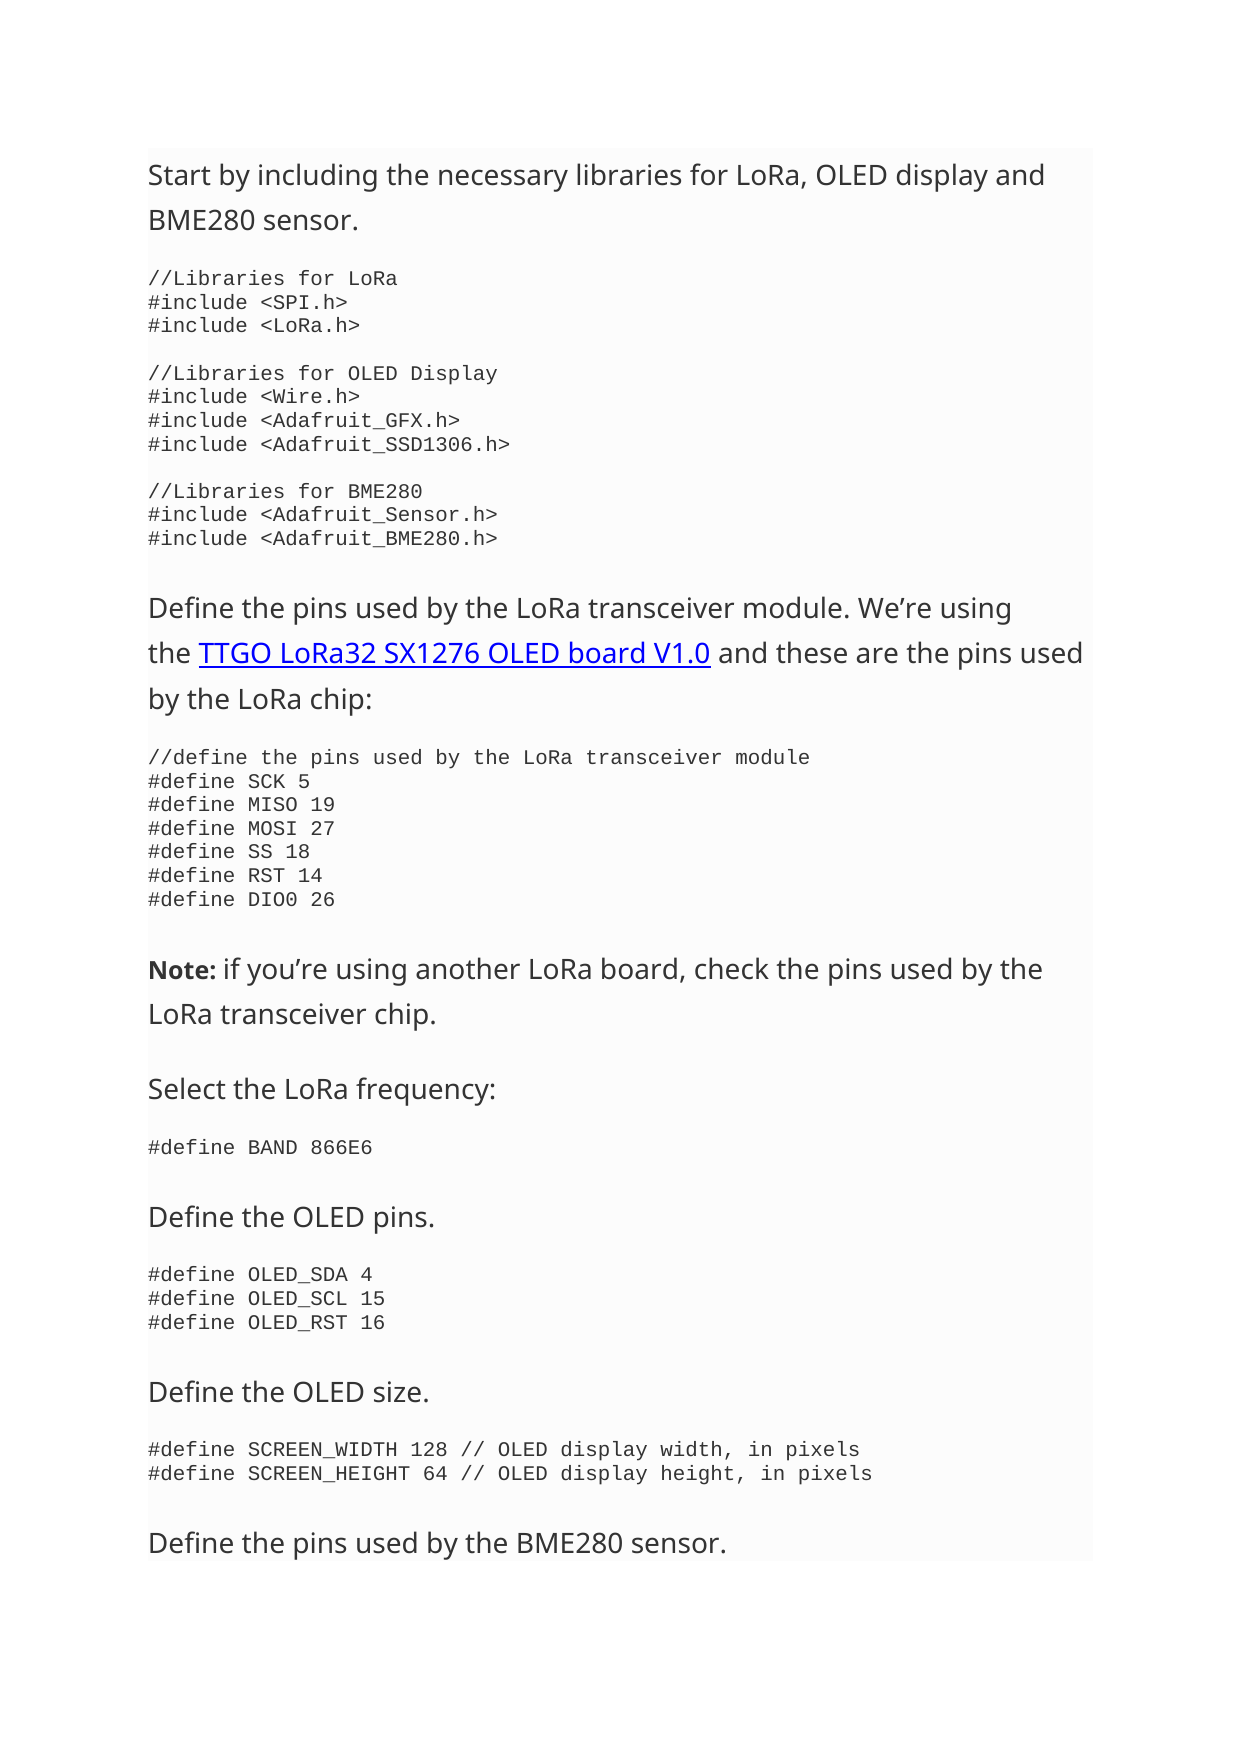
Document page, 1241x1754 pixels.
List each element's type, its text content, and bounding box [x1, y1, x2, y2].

text Define the pins used by the BME280 sensor. [148, 1516, 1093, 1561]
text //Libraries for OLED Display [148, 363, 1093, 386]
text #include <LoRa.h> [148, 315, 1093, 339]
text #define SS 18 [148, 842, 1093, 865]
text Note: if you’re using another LoRa board, check the pins used by the LoRa transceiver chip. [148, 942, 1093, 1033]
text #define OLED_SDA 4 [148, 1264, 1093, 1288]
text #include <Adafruit_Sensor.h> [148, 504, 1093, 528]
text #define SCREEN_HEIGHT 64 // OLED display height, in pixels [148, 1463, 1093, 1487]
text #define DIO0 26 [148, 889, 1093, 912]
text Define the pins used by the LoRa transceiver module. We’re using the TTGO LoRa32 SX1276 OLED board V1.0 and these are the pins used by the LoRa chip: [148, 581, 1093, 718]
text #define SCREEN_WIDTH 128 // OLED display width, in pixels [148, 1439, 1093, 1463]
text #include <Wire.h> [148, 386, 1093, 410]
text #define BAND 866E6 [148, 1137, 1093, 1161]
text Start by including the necessary libraries for LoRa, OLED display and BME280 sensor. [148, 148, 1093, 239]
text Define the OLED size. [148, 1364, 1093, 1410]
text #define SCK 5 [148, 771, 1093, 794]
text //define the pins used by the LoRa transceiver module [148, 747, 1093, 771]
text //Libraries for LoRa [148, 268, 1093, 292]
text #include <Adafruit_GFX.h> [148, 410, 1093, 433]
text Define the OLED pins. [148, 1190, 1093, 1235]
text #include <SPI.h> [148, 292, 1093, 315]
text #include <Adafruit_BME280.h> [148, 528, 1093, 552]
text #define RST 14 [148, 865, 1093, 889]
text //Libraries for BME280 [148, 481, 1093, 504]
text #include <Adafruit_SSD1306.h> [148, 433, 1093, 457]
text Select the LoRa frequency: [148, 1062, 1093, 1108]
text #define MOSI 27 [148, 818, 1093, 842]
text #define OLED_SCL 15 [148, 1288, 1093, 1312]
text #define OLED_RST 16 [148, 1312, 1093, 1335]
text #define MISO 19 [148, 794, 1093, 818]
